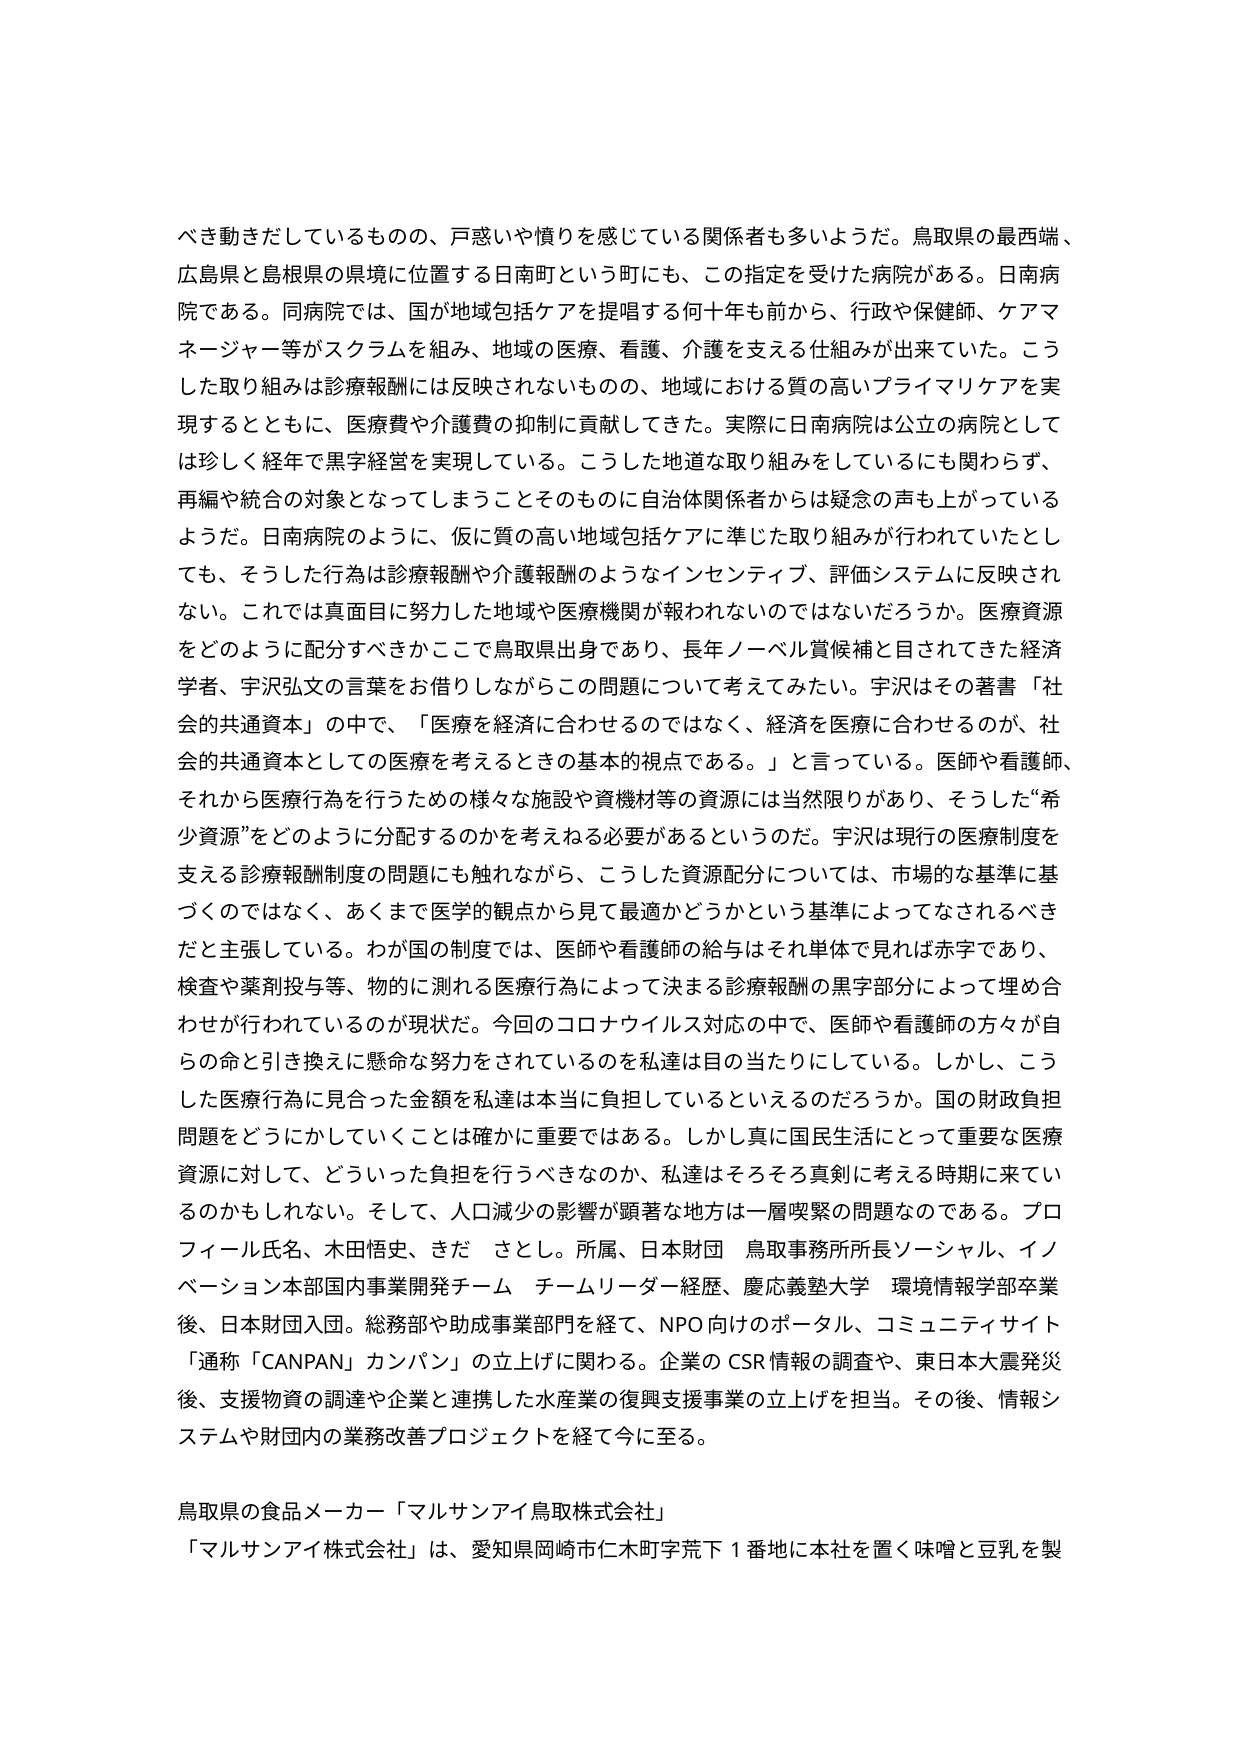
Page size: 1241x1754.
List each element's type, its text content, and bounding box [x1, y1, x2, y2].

text 鳥取県の食品メーカー「マルサンアイ鳥取株式会社」 [177, 1492, 1063, 1529]
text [177, 217, 1063, 1454]
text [177, 1529, 1063, 1567]
